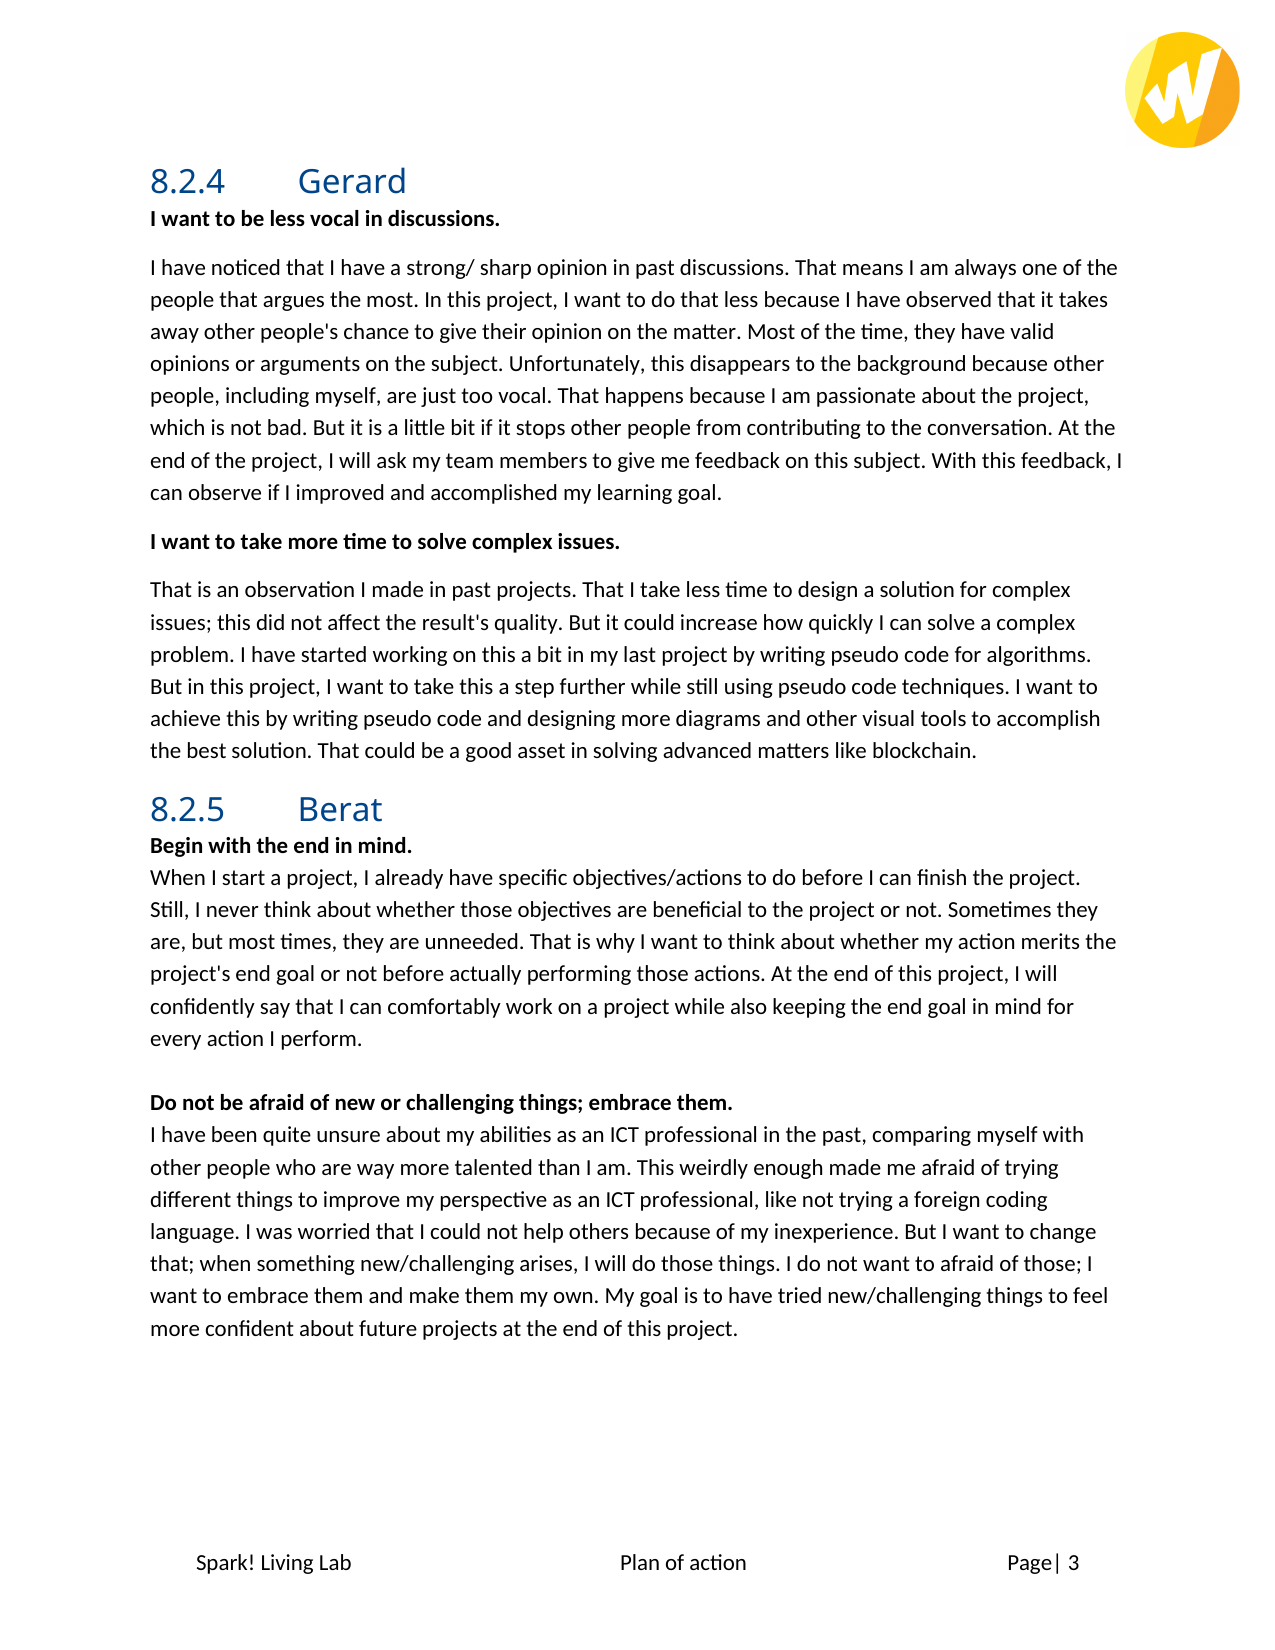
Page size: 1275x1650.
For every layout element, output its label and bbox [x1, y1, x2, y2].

picture [1125, 32, 1240, 148]
